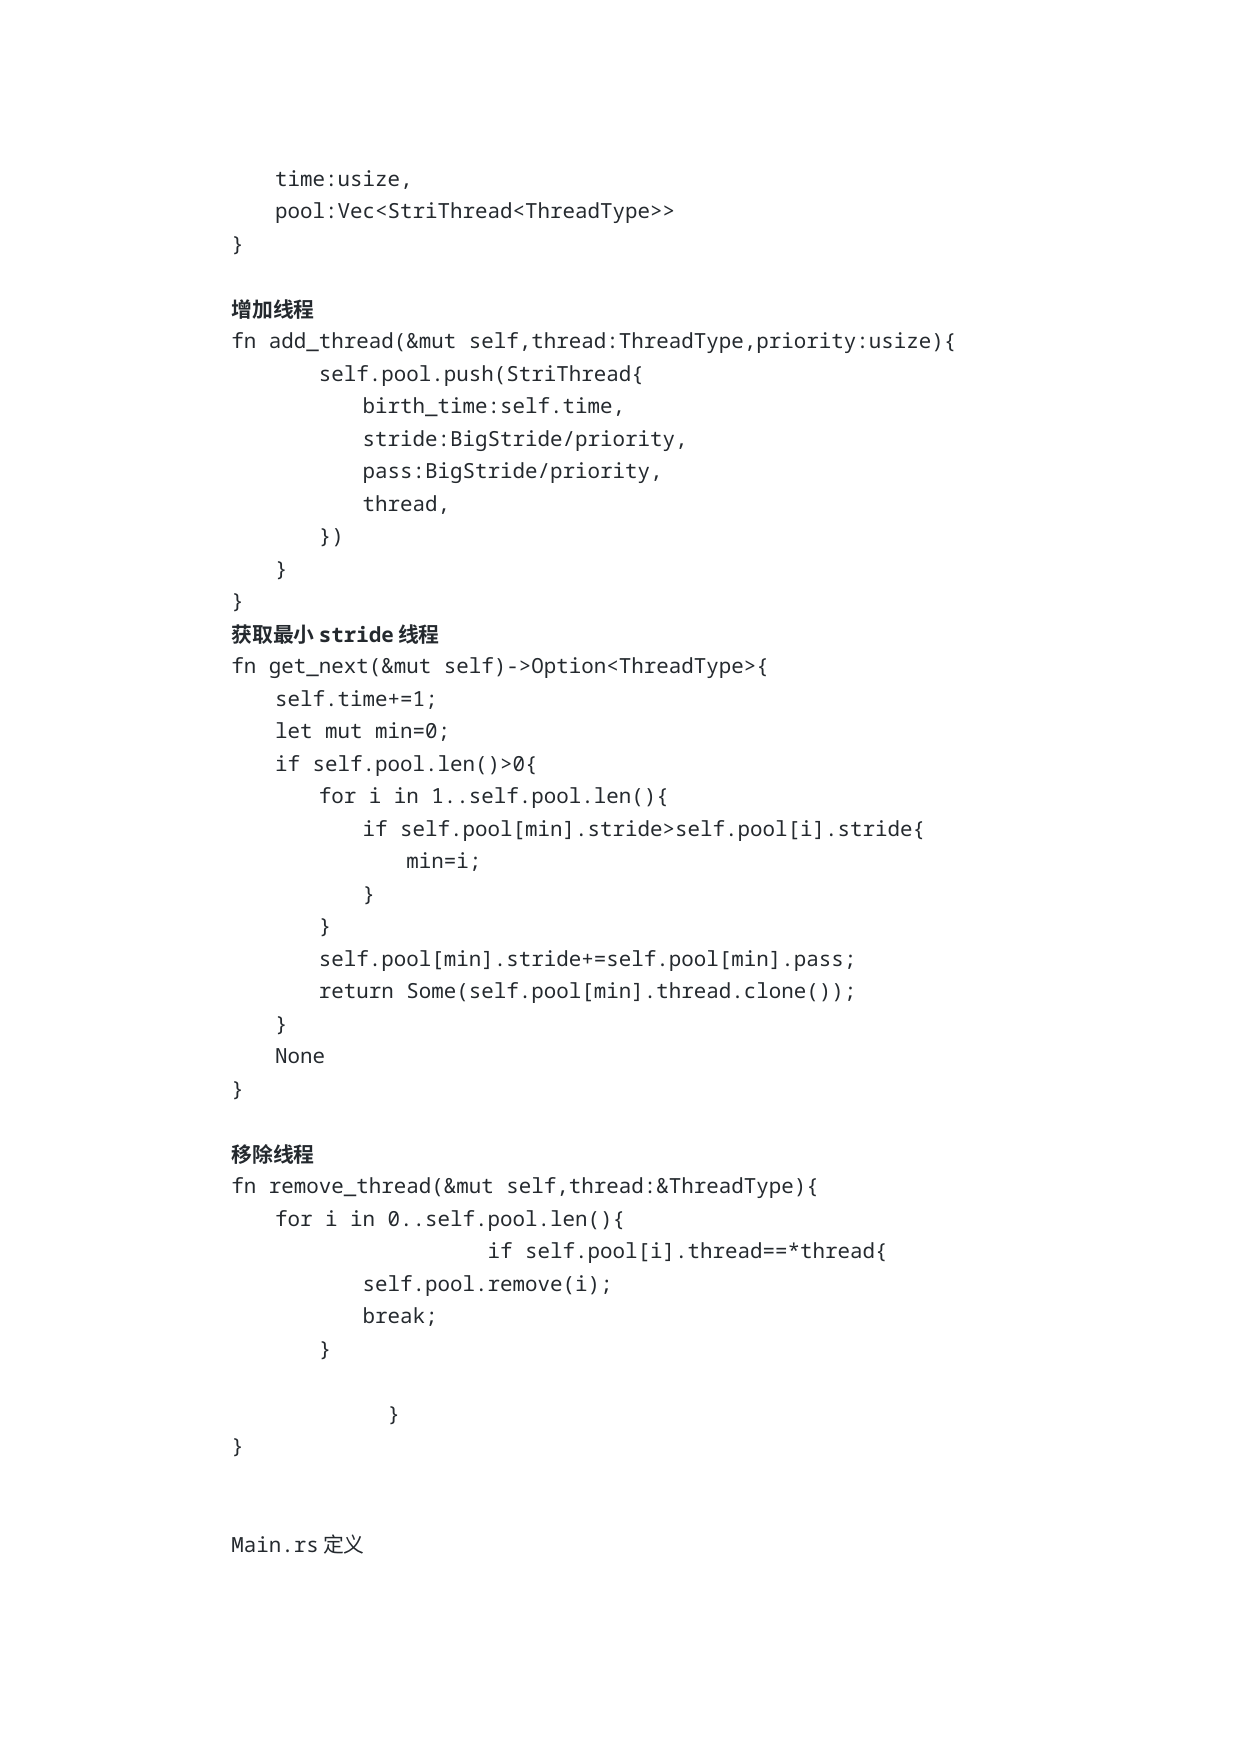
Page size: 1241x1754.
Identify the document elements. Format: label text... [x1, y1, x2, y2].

text self.time+=1; [187, 682, 1053, 714]
text } [187, 1397, 1053, 1429]
text 获取最小stride线程 [187, 617, 1053, 649]
text fn remove_thread(&mut self,thread:&ThreadType){ [187, 1169, 1053, 1202]
text 增加线程 [187, 292, 1053, 324]
text for i in 0..self.pool.len(){ [187, 1202, 1053, 1234]
text for i in 1..self.pool.len(){ [187, 779, 1053, 812]
text } [187, 227, 1053, 259]
text break; [187, 1299, 1053, 1332]
text self.pool.push(StriThread{ [187, 357, 1053, 389]
text thread, [187, 487, 1053, 519]
text Main.rs定义 [187, 1527, 1053, 1559]
text None [187, 1039, 1053, 1072]
text stride:BigStride/priority, [187, 422, 1053, 454]
text } [187, 584, 1053, 617]
text pool:Vec<StriThread<ThreadType>> [187, 194, 1053, 227]
text }) [187, 519, 1053, 552]
text } [187, 909, 1053, 942]
text if self.pool.len()>0{ [187, 747, 1053, 779]
text } [187, 1429, 1053, 1462]
text } [187, 1072, 1053, 1104]
text return Some(self.pool[min].thread.clone()); [187, 974, 1053, 1007]
text min=i; [187, 844, 1053, 877]
text } [187, 1007, 1053, 1039]
text pass:BigStride/priority, [187, 454, 1053, 487]
text } [187, 1332, 1053, 1364]
text if self.pool[min].stride>self.pool[i].stride{ [187, 812, 1053, 844]
text fn add_thread(&mut self,thread:ThreadType,priority:usize){ [187, 324, 1053, 357]
text self.pool.remove(i); [187, 1267, 1053, 1299]
text 移除线程 [187, 1137, 1053, 1169]
text birth_time:self.time, [187, 389, 1053, 422]
text } [187, 552, 1053, 584]
text if self.pool[i].thread==*thread{ [187, 1234, 1053, 1267]
text time:usize, [187, 162, 1053, 194]
text self.pool[min].stride+=self.pool[min].pass; [187, 942, 1053, 974]
text fn get_next(&mut self)->Option<ThreadType>{ [187, 649, 1053, 682]
text let mut min=0; [187, 714, 1053, 747]
text } [187, 877, 1053, 909]
